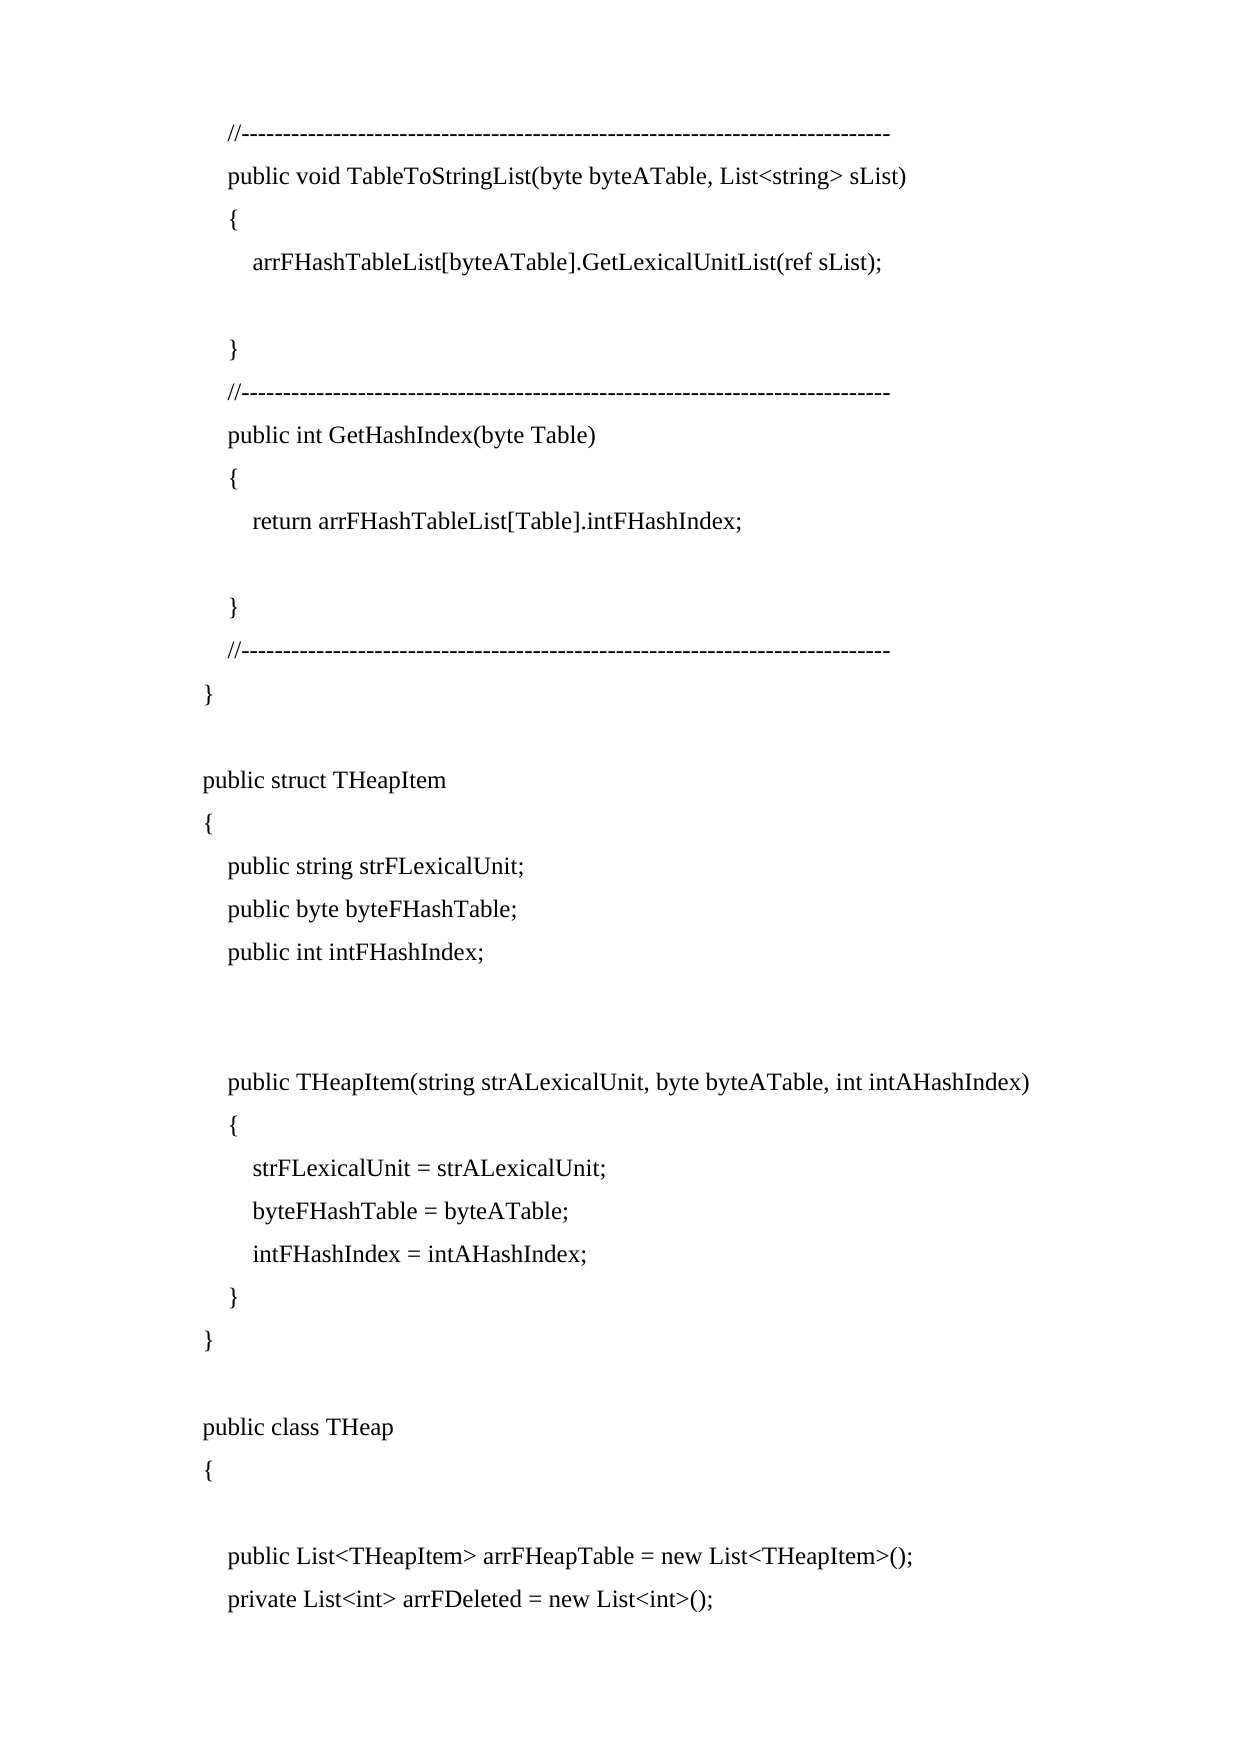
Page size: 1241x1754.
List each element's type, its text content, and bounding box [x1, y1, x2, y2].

text } [177, 1326, 1152, 1354]
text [177, 118, 1152, 147]
text //------------------------------------------------------------------------------ [177, 636, 1152, 664]
text intFHashIndex = intAHashIndex; [177, 1239, 1152, 1268]
text public int intFHashIndex; [177, 937, 1152, 966]
text public byte byteFHashTable; [177, 894, 1152, 923]
text { [177, 204, 1152, 233]
text byteFHashTable = byteATable; [177, 1196, 1152, 1225]
text { [177, 1110, 1152, 1139]
text arrFHashTableList[byteATable].GetLexicalUnitList(ref sList); [177, 247, 1152, 276]
text public string strFLexicalUnit; [177, 851, 1152, 880]
text public THeapItem(string strALexicalUnit, byte byteATable, int intAHashIndex) [177, 1067, 1152, 1096]
text public List<THeapItem> arrFHeapTable = new List<THeapItem>(); [177, 1541, 1152, 1570]
text public int GetHashIndex(byte Table) [177, 420, 1152, 449]
text { [177, 1455, 1152, 1484]
text private List<int> arrFDeleted = new List<int>(); [177, 1584, 1152, 1613]
text public void TableToStringList(byte byteATable, List<string> sList) [177, 161, 1152, 190]
text } [177, 1282, 1152, 1311]
text public class THeap [177, 1412, 1152, 1441]
text { [177, 463, 1152, 492]
text { [177, 808, 1152, 837]
text //------------------------------------------------------------------------------ [177, 377, 1152, 406]
text public struct THeapItem [177, 765, 1152, 794]
text } [177, 592, 1152, 621]
text strFLexicalUnit = strALexicalUnit; [177, 1153, 1152, 1182]
text } [177, 334, 1152, 362]
text } [177, 679, 1152, 707]
text return arrFHashTableList[Table].intFHashIndex; [177, 506, 1152, 535]
